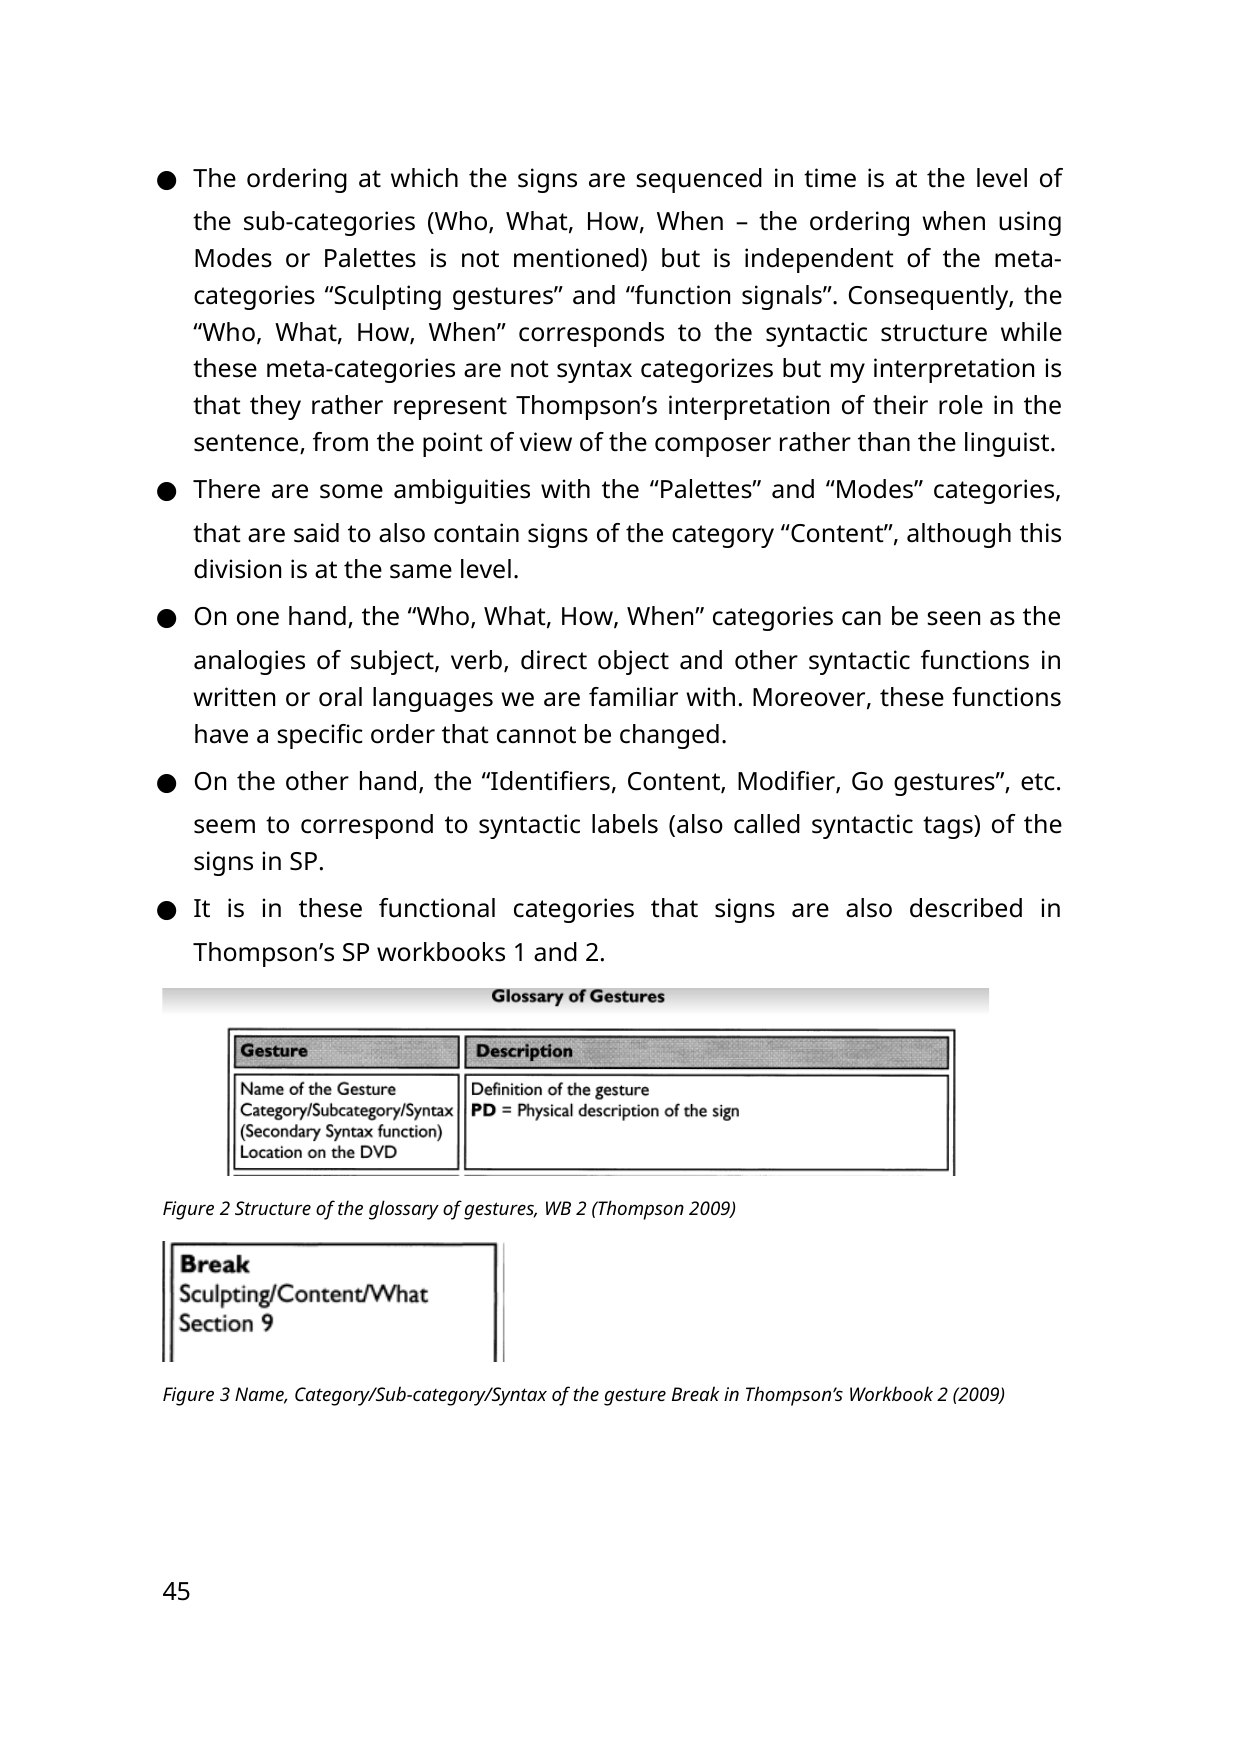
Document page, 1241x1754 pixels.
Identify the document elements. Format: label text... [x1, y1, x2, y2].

picture [162, 988, 990, 1176]
text Figure 3 Name, Category/Sub-category/Syntax of the gesture Break in Thompson’s Workbook 2 (2009) [118, 1381, 1063, 1406]
list On the other hand, the “Identifiers, Content, Modifier, Go gestures”, etc. seem to correspond to syntactic labels (also called syntactic tags) of the signs in SP. [156, 753, 1063, 878]
list There are some ambiguities with the “Palettes” and “Modes” categories, that are said to also contain signs of the category “Content”, although this division is at the same level. [156, 461, 1063, 586]
list It is in these functional categories that signs are also described in Thompson’s SP workbooks 1 and 2. [156, 881, 1063, 969]
list On one hand, the “Who, What, How, When” categories can be seen as the analogies of subject, verb, direct object and other syntactic functions in written or oral languages we are familiar with. Moreover, these functions have a specific order that cannot be changed. [156, 589, 1063, 750]
list The ordering at which the signs are sequenced in time is at the level of the sub-categories (Who, What, How, When – the ordering when using Modes or Palettes is not mentioned) but is independent of the meta-categories “Sculpting gestures” and “function signals”. Consequently, the “Who, What, How, When” corresponds to the syntactic structure while these meta-categories are not syntax categorizes but my interpretation is that they rather represent Thompson’s interpretation of their role in the sentence, from the point of view of the composer rather than the linguist. [156, 150, 1063, 459]
text Figure 2 Structure of the glossary of gestures, WB 2 (Thompson 2009) [118, 1195, 1063, 1220]
picture [162, 1241, 505, 1362]
